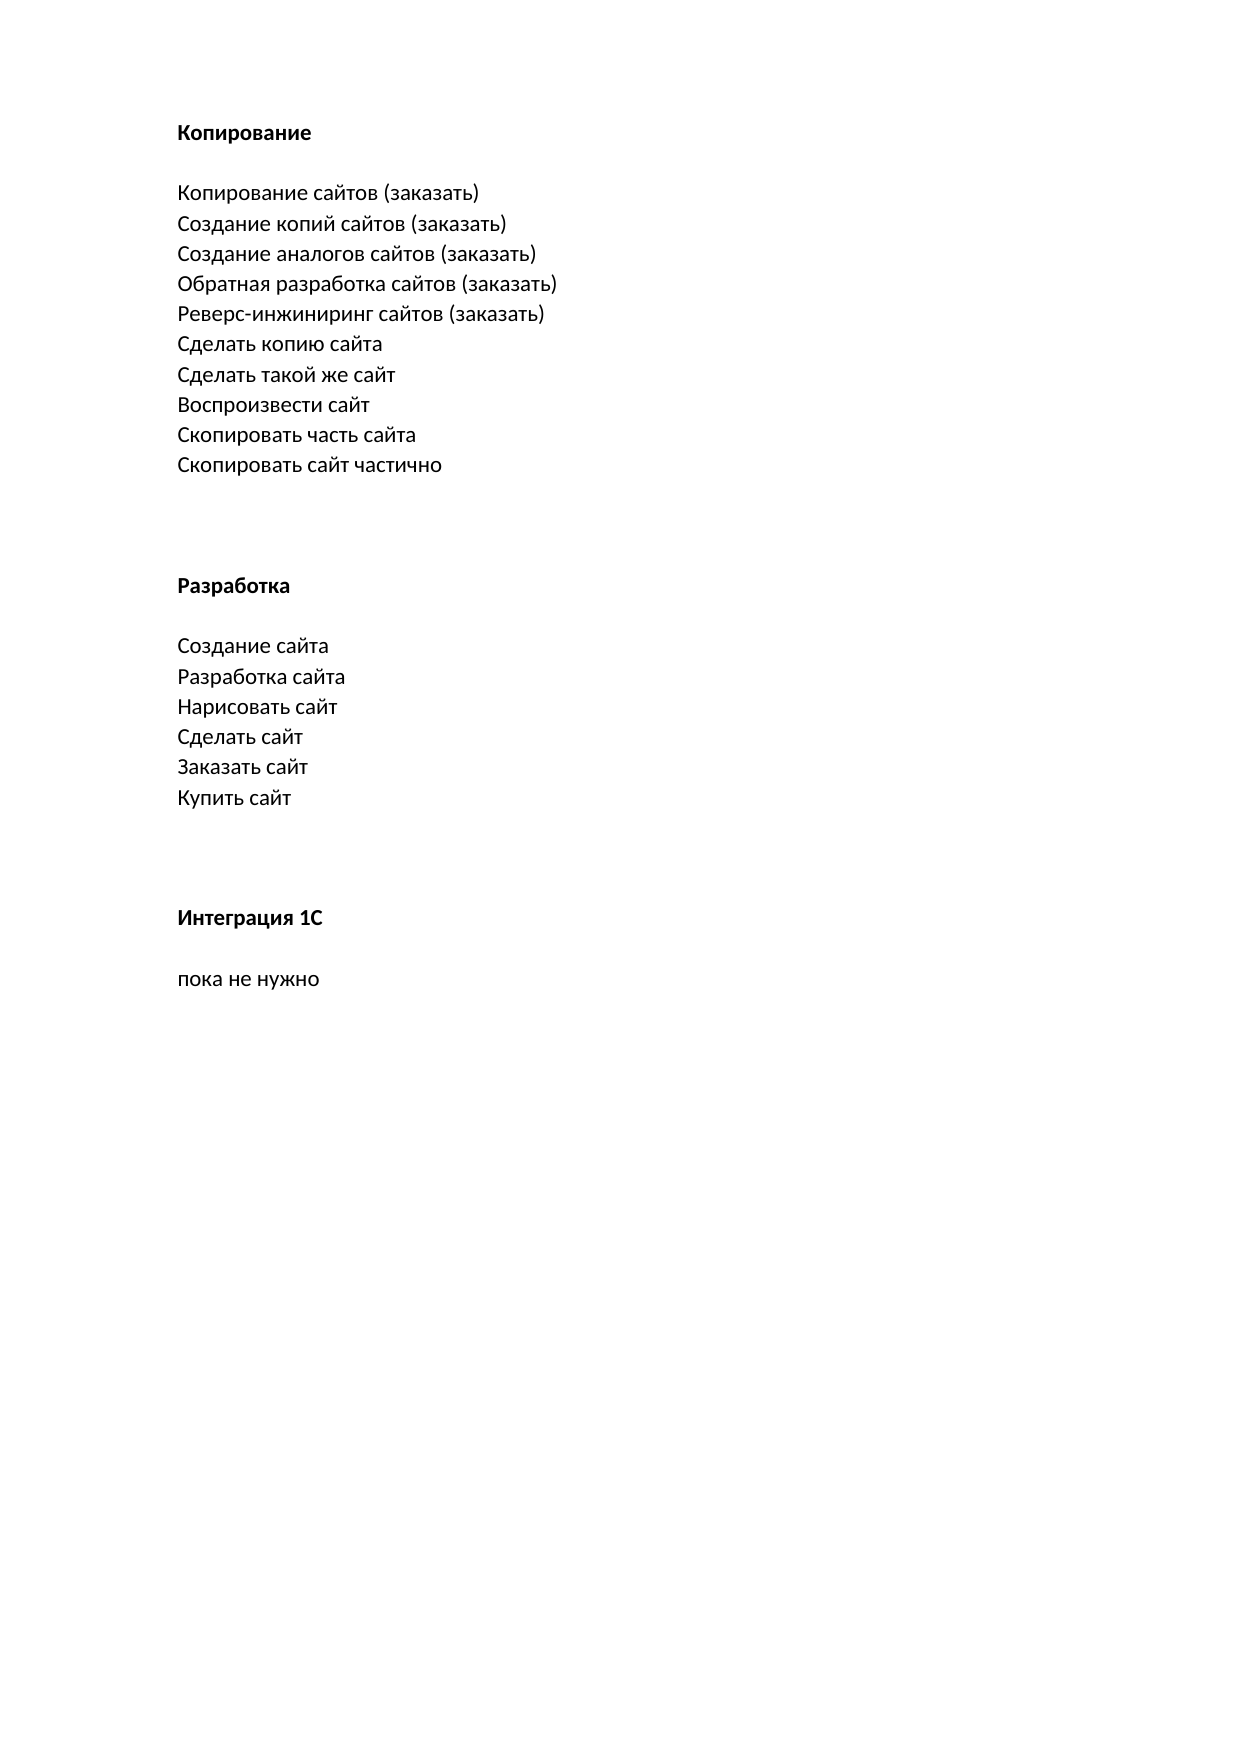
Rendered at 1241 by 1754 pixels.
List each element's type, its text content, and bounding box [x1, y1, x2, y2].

text Разработка [177, 571, 1152, 599]
text Воспроизвести сайт [177, 390, 1152, 418]
text Разработка сайта [177, 662, 1152, 690]
text Обратная разработка сайтов (заказать) [177, 269, 1152, 297]
text Сделать копию сайта [177, 329, 1152, 358]
text Создание сайта [177, 632, 1152, 660]
text Нарисовать сайт [177, 692, 1152, 720]
text Сделать сайт [177, 722, 1152, 750]
text Скопировать сайт частично [177, 450, 1152, 478]
text Сделать такой же сайт [177, 360, 1152, 388]
text Создание копий сайтов (заказать) [177, 209, 1152, 237]
text Реверс-инжиниринг сайтов (заказать) [177, 299, 1152, 327]
text пока не нужно [177, 964, 1152, 992]
text Заказать сайт [177, 752, 1152, 781]
text Копирование [177, 118, 1152, 146]
text Скопировать часть сайта [177, 420, 1152, 448]
text Купить сайт [177, 783, 1152, 811]
text Интеграция 1С [177, 903, 1152, 932]
text Создание аналогов сайтов (заказать) [177, 239, 1152, 267]
text Копирование сайтов (заказать) [177, 178, 1152, 207]
